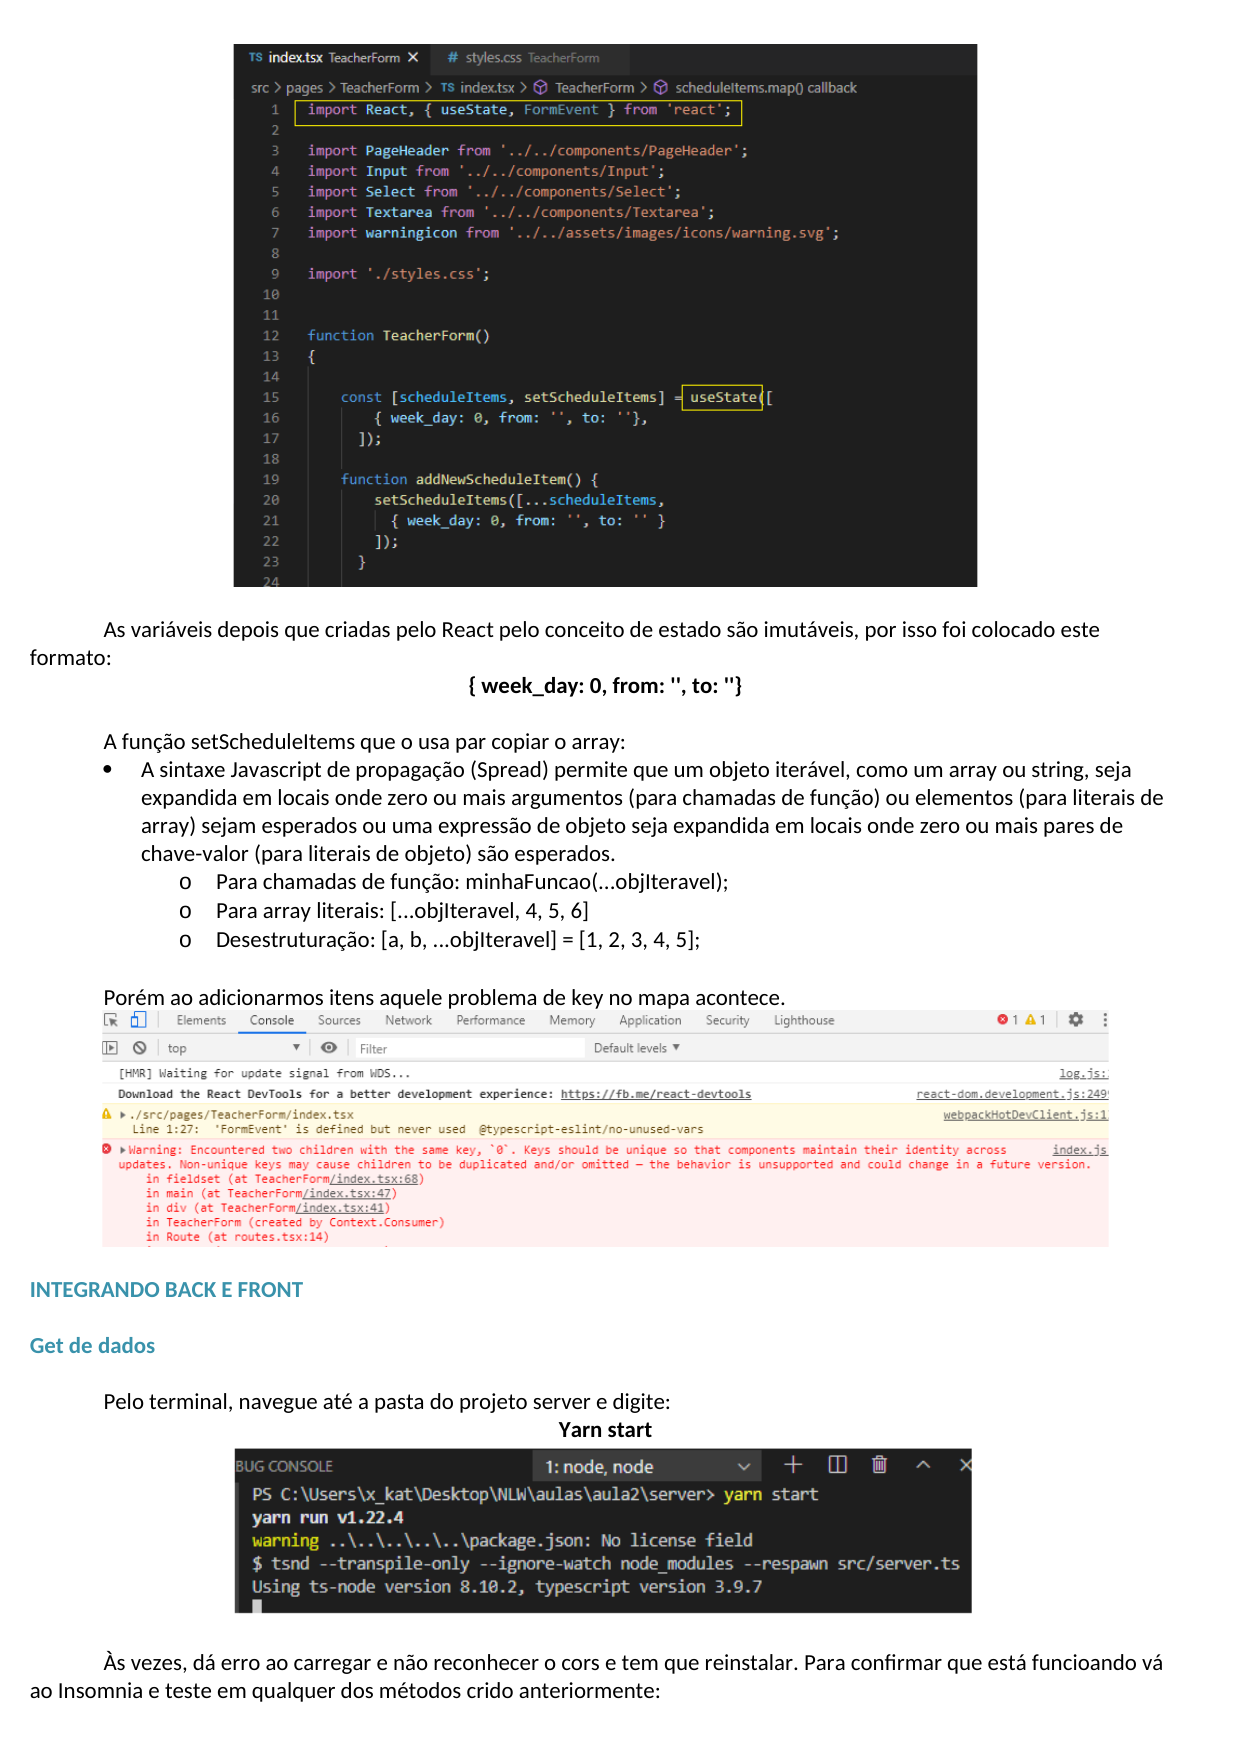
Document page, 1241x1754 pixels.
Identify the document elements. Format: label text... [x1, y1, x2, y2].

text A função setScheduleItems que o usa par copiar o array: [29, 727, 1181, 755]
text INTEGRANDO BACK E FRONT [29, 1275, 1181, 1303]
text Yarn start [29, 1415, 1181, 1443]
list Para chamadas de função: minhaFuncao(...objIteravel); [178, 867, 1181, 896]
picture [102, 1010, 1109, 1247]
picture [231, 1442, 980, 1620]
picture [233, 44, 978, 587]
text Get de dados [29, 1331, 1181, 1359]
text As variáveis depois que criadas pelo React pelo conceito de estado são imutáveis, por isso foi colocado este formato: [29, 615, 1181, 671]
list Desestruturação: [a, b, ...objIteravel] = [1, 2, 3, 4, 5]; [178, 925, 1181, 954]
text Pelo terminal, navegue até a pasta do projeto server e digite: [29, 1387, 1181, 1415]
text { week_day: 0, from: '', to: ''} [29, 671, 1181, 699]
list A sintaxe Javascript de propagação (Spread) permite que um objeto iterável, como um array ou string, seja expandida em locais onde zero ou mais argumentos (para chamadas de função) ou elementos (para literais de array) sejam esperados ou uma expressão de objeto seja expandida em locais onde zero ou mais pares de chave-valor (para literais de objeto) são esperados. [103, 755, 1181, 867]
text Às vezes, dá erro ao carregar e não reconhecer o cors e tem que reinstalar. Para confirmar que está funcioando vá ao Insomnia e teste em qualquer dos métodos crido anteriormente: [29, 1648, 1181, 1704]
text Porém ao adicionarmos itens aquele problema de key no mapa acontece. [29, 983, 1181, 1011]
list Para array literais: [...objIteravel, 4, 5, 6] [178, 896, 1181, 925]
